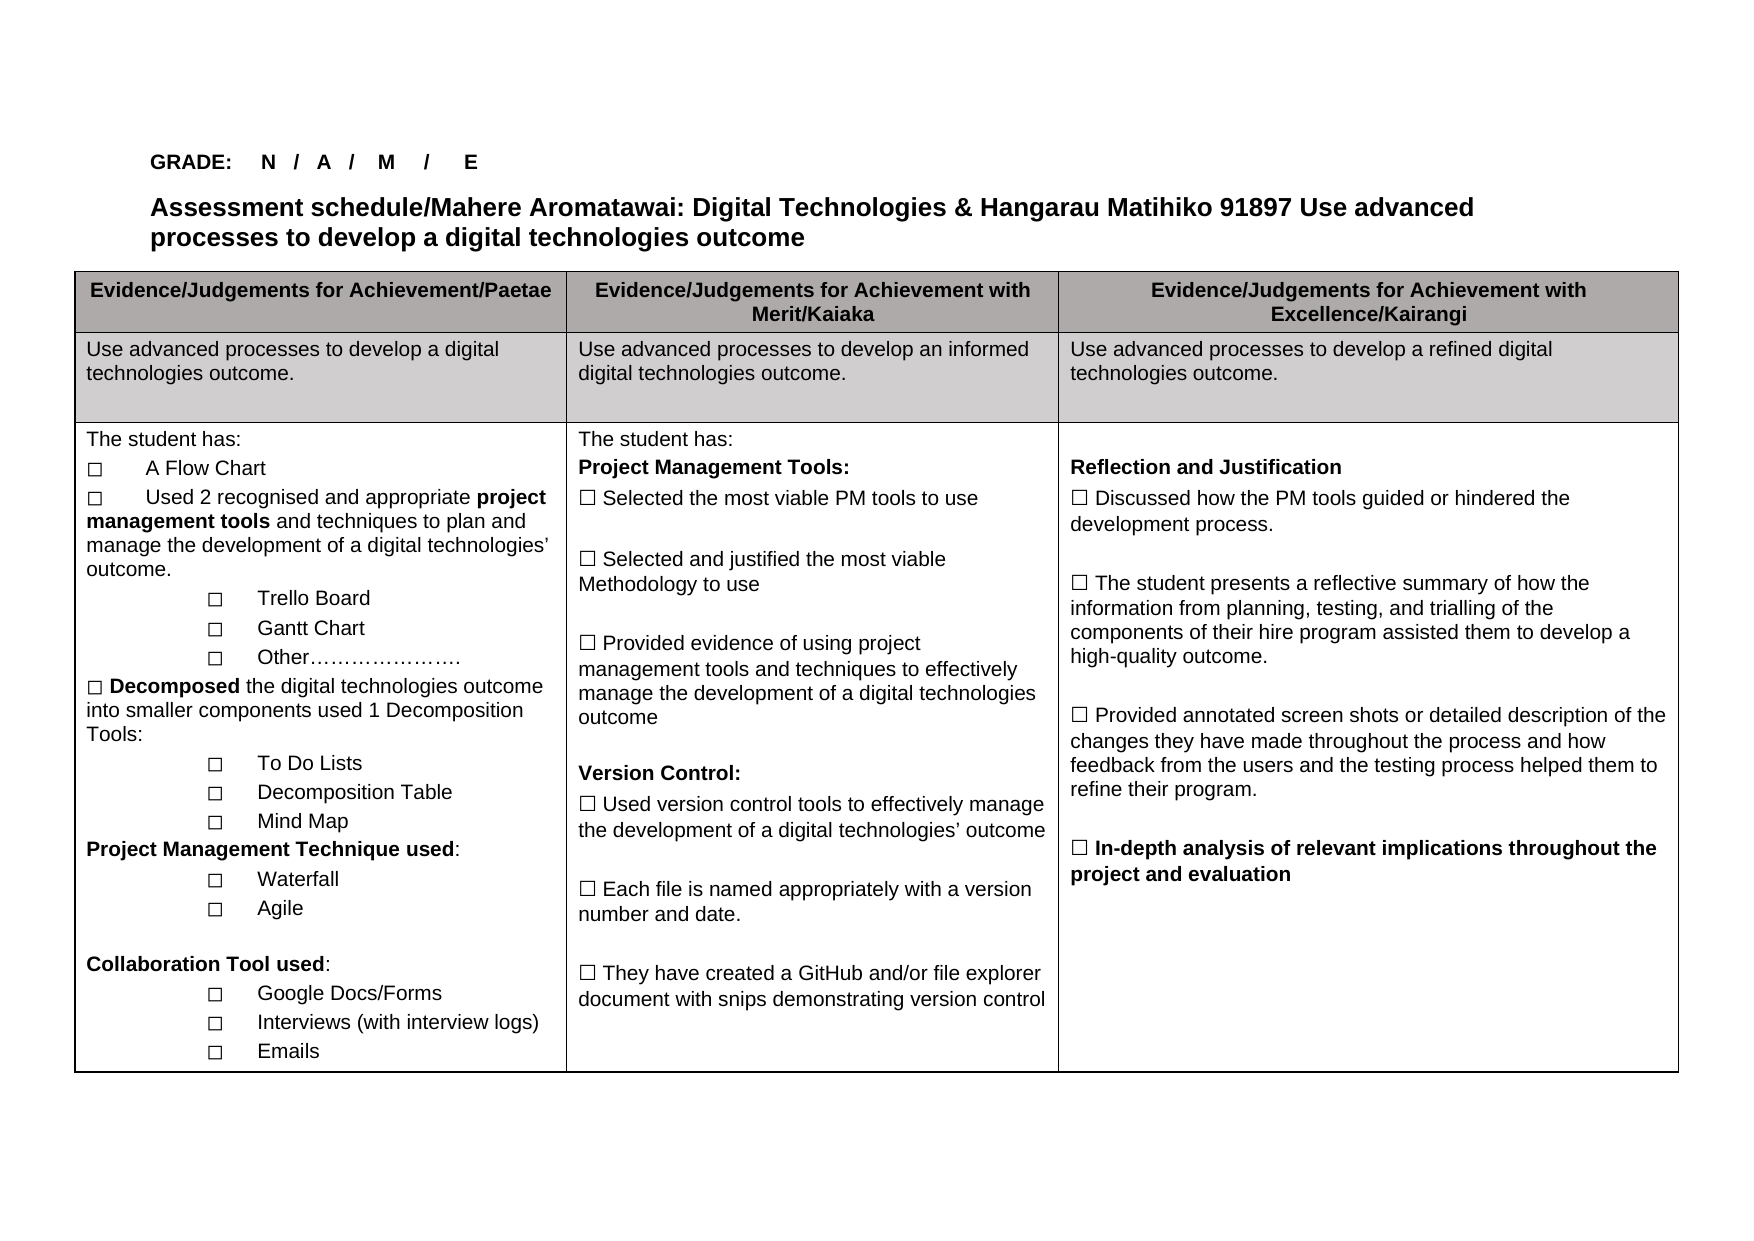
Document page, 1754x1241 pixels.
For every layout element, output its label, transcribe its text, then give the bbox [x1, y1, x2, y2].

text GRADE: N / A / M / E [150, 150, 1604, 174]
table_cell Use advanced processes to develop an informed digital technologies outcome. [567, 333, 1058, 422]
table_header Evidence/Judgements for Achievement/Paetae [76, 272, 566, 332]
text Assessment schedule/Mahere Aromatawai: Digital Technologies & Hangarau Matihiko 91897 Use advanced processes to develop a digital technologies outcome [150, 192, 1604, 252]
table_cell Use advanced processes to develop a refined digital technologies outcome. [1059, 333, 1678, 422]
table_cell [1059, 423, 1678, 1071]
table_cell Use advanced processes to develop a digital technologies outcome. [76, 333, 566, 422]
table_header Evidence/Judgements for Achievement with Excellence/Kairangi [1059, 272, 1678, 332]
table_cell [567, 423, 1058, 1071]
table_header Evidence/Judgements for Achievement with Merit/Kaiaka [567, 272, 1058, 332]
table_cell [76, 423, 566, 1071]
